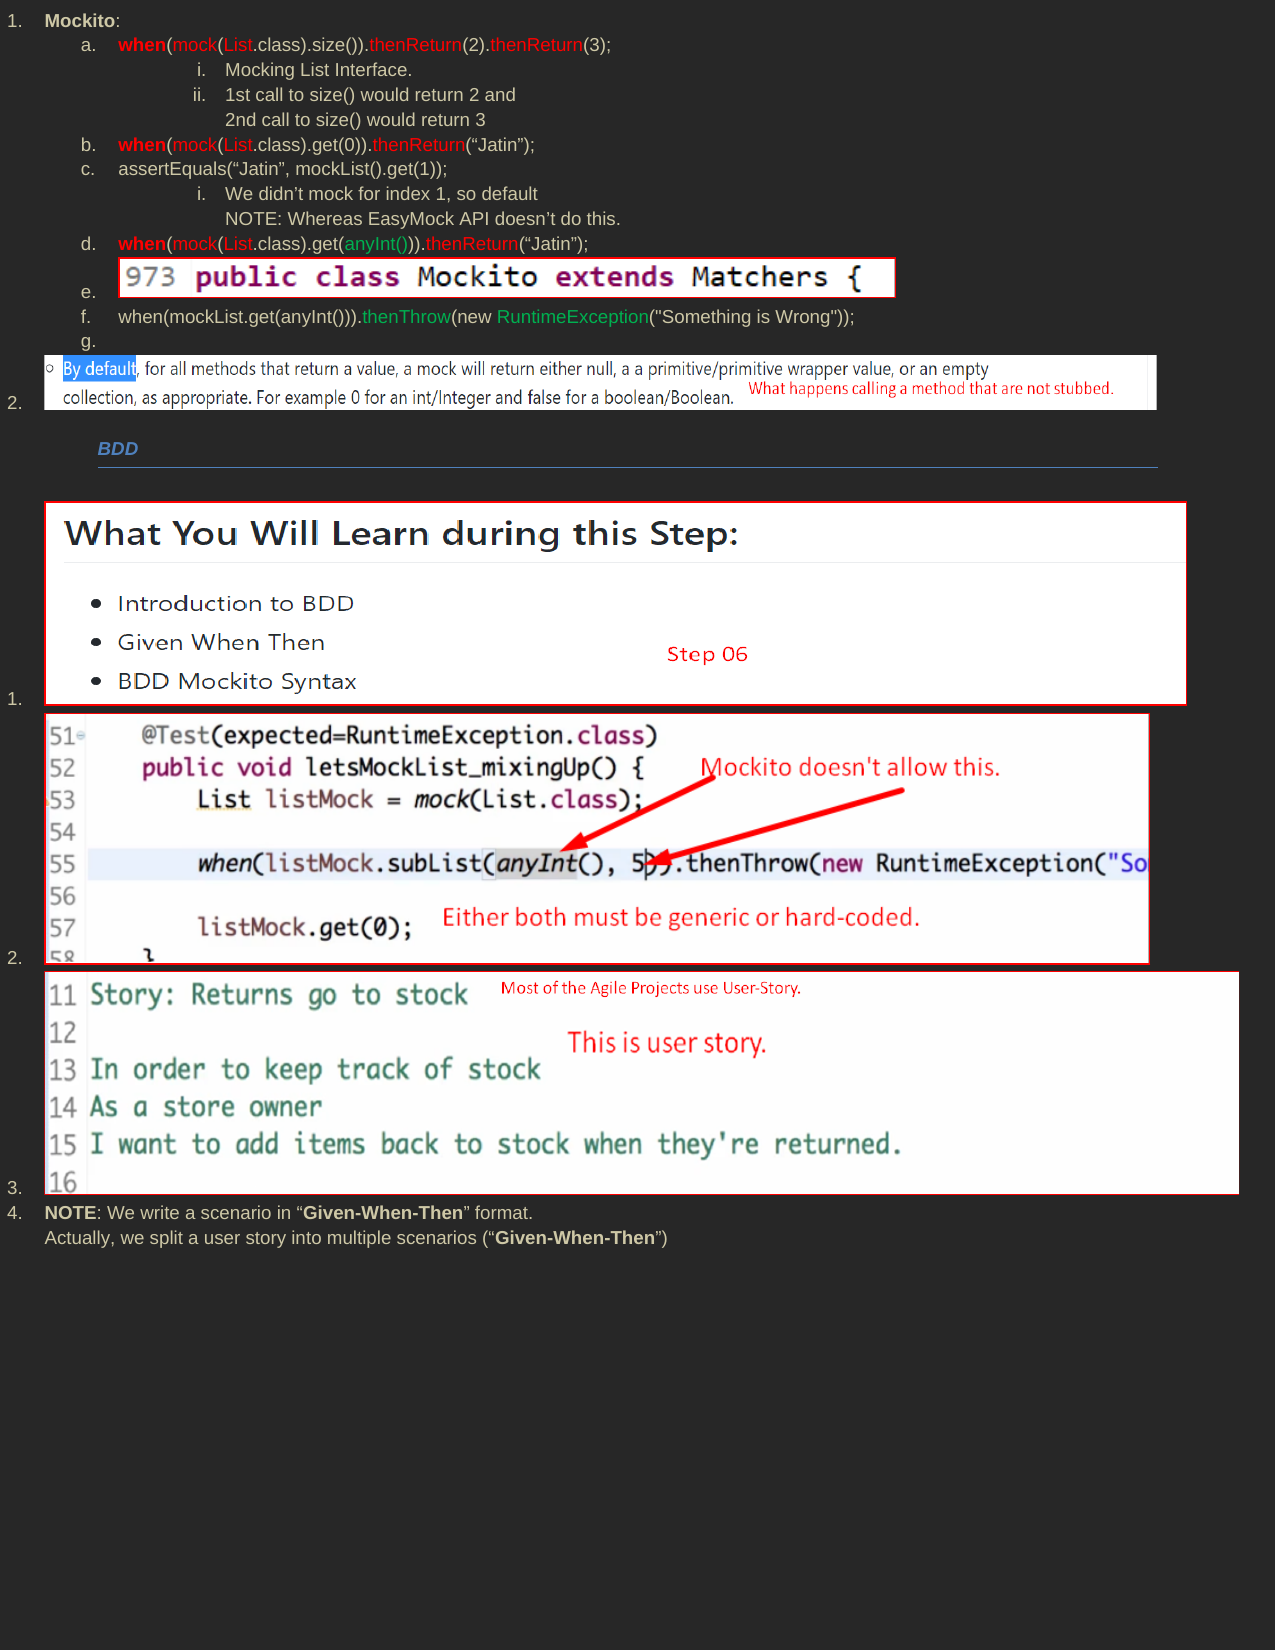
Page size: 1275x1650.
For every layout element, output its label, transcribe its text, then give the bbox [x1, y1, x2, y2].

picture [46, 714, 1149, 963]
list when(mock(List.class).get(anyInt())).thenReturn(“Jatin”); [81, 232, 1255, 254]
list Mocking List Interface. [206, 59, 1255, 81]
list NOTE: We write a scenario in “Given-When-Then” format. Actually, we split a user story into multiple scenarios (“Given-When-Then”) [7, 1202, 1255, 1248]
picture [44, 355, 1157, 410]
picture [120, 259, 895, 297]
text BDD [97, 438, 1158, 468]
list assertEquals(“Jatin”, mockList().get(1)); [81, 158, 1255, 180]
list We didn’t mock for index 1, so default NOTE: Whereas EasyMock API doesn’t do this. [206, 183, 1255, 229]
list when(mock(List.class).get(0)).thenReturn(“Jatin”); [81, 133, 1255, 155]
list when(mockList.get(anyInt())).thenThrow(new RuntimeException("Something is Wrong")); [81, 305, 1255, 327]
picture [44, 971, 1240, 1195]
picture [46, 503, 1186, 704]
list Mockito: [7, 9, 1255, 31]
list 1st call to size() would return 2 and 2nd call to size() would return 3 [206, 84, 1255, 130]
list when(mock(List.class).size()).thenReturn(2).thenReturn(3); [81, 34, 1255, 56]
